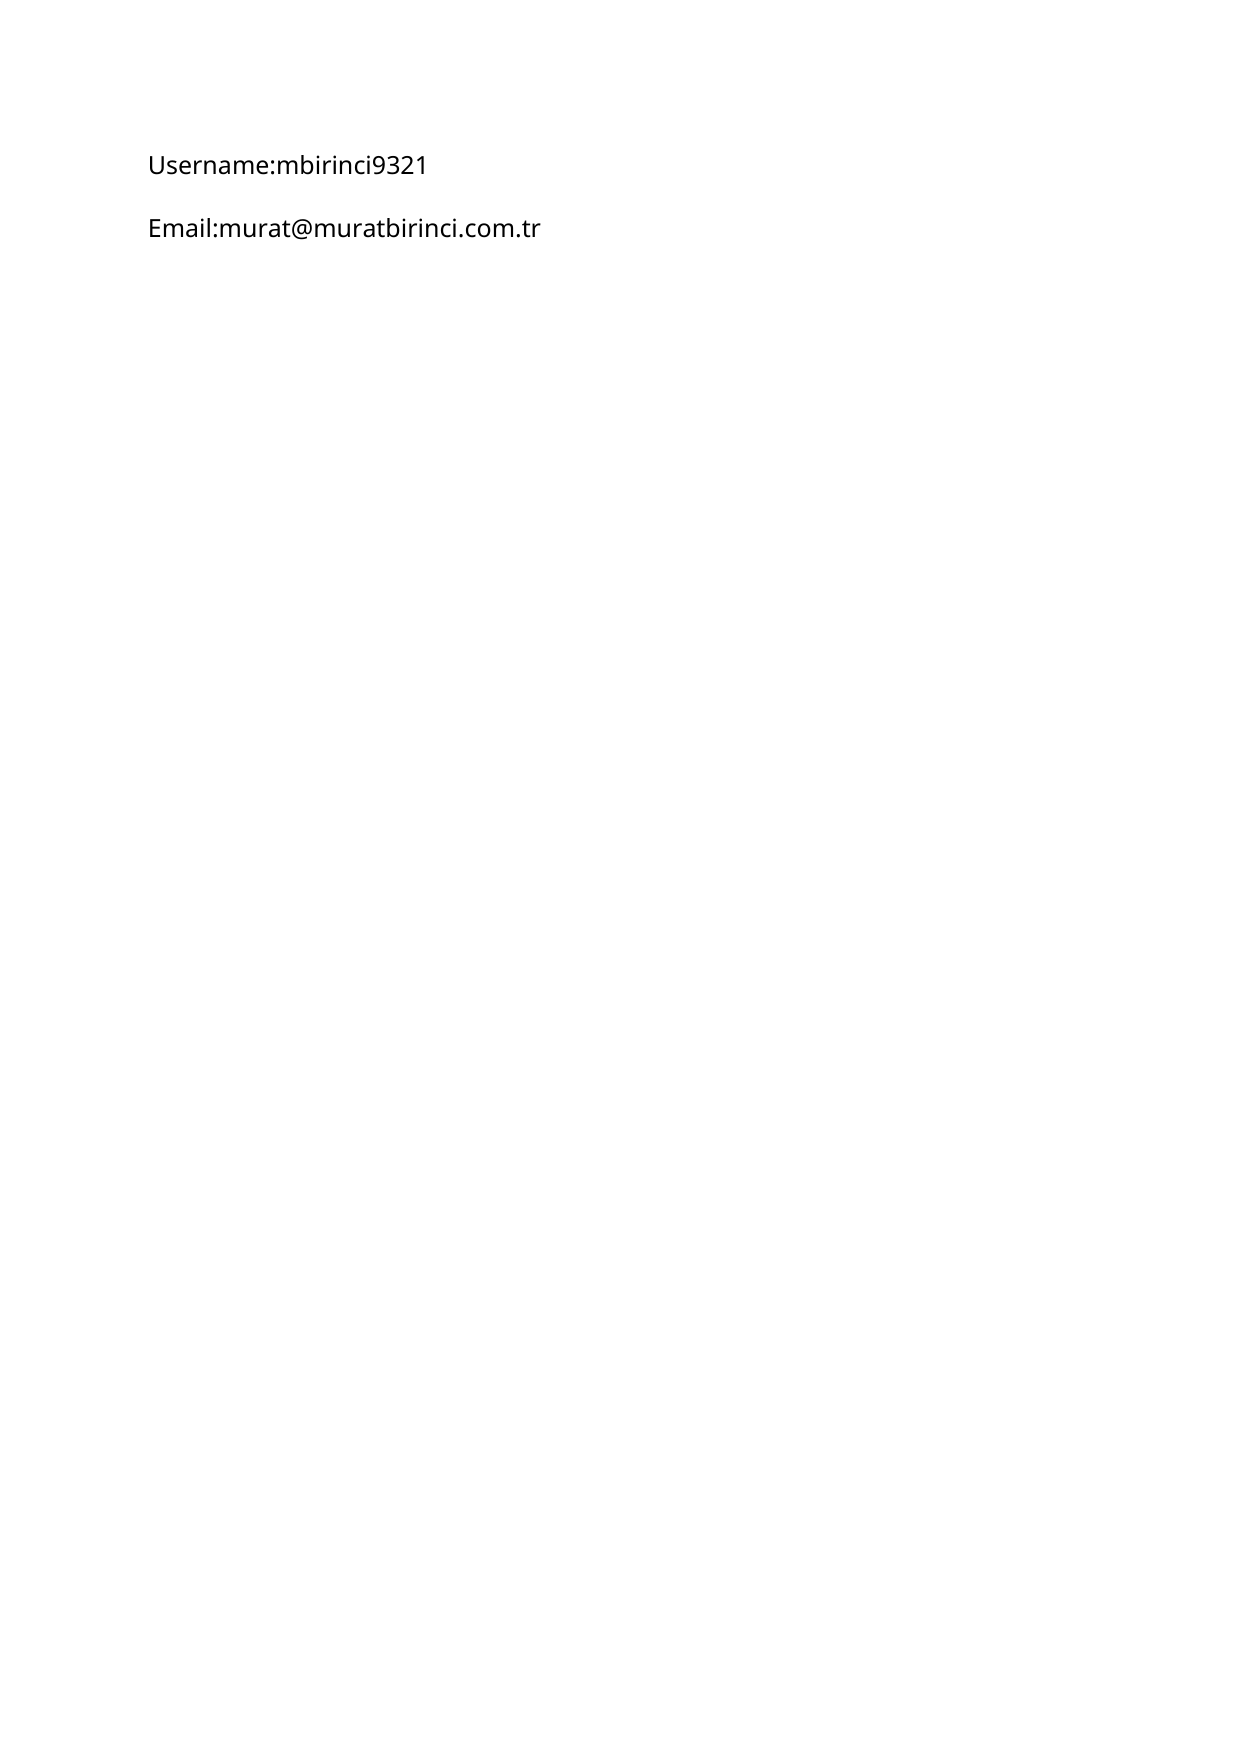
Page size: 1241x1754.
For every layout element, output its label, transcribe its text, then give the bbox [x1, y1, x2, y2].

text Email:murat@muratbirinci.com.tr [148, 211, 1093, 245]
text Username:mbirinci9321 [148, 148, 1093, 182]
